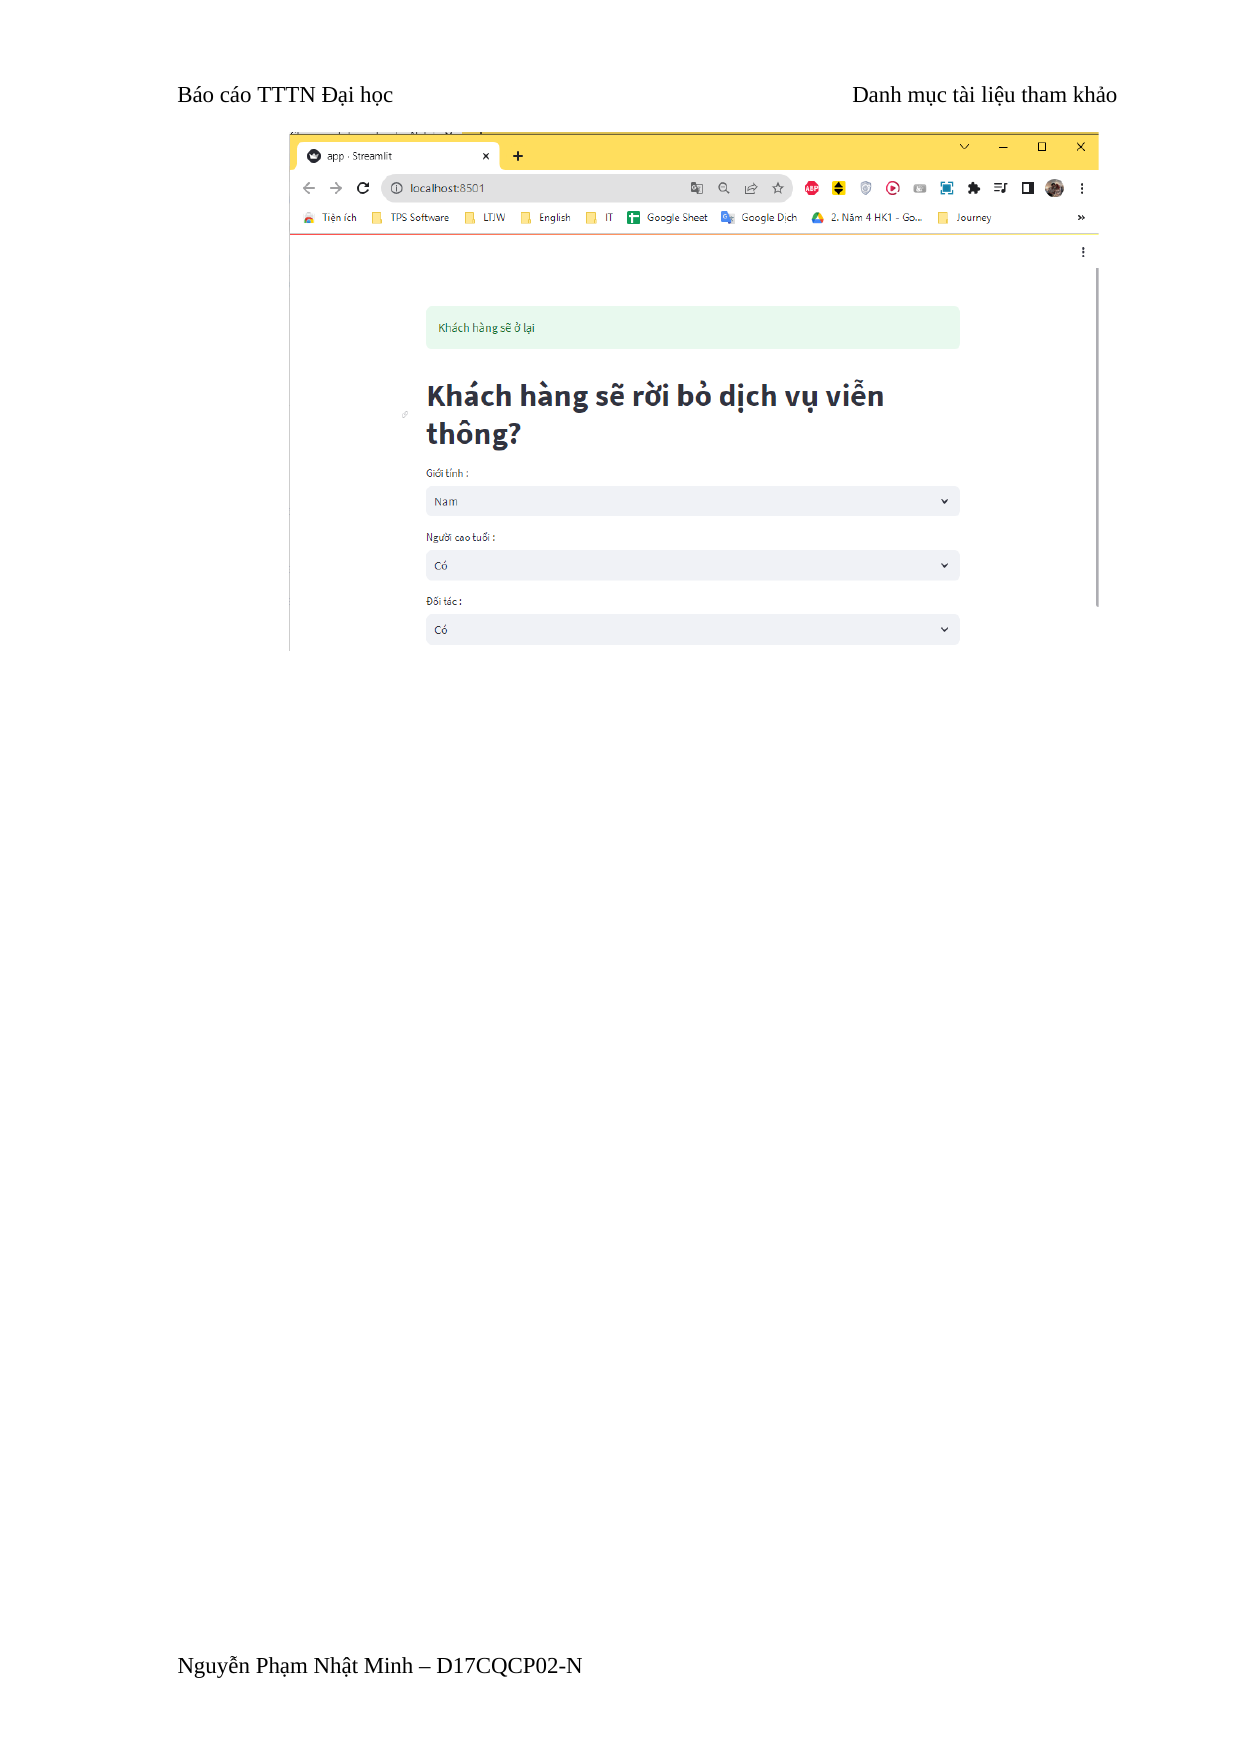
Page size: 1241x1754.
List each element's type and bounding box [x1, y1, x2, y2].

picture [289, 132, 1099, 651]
